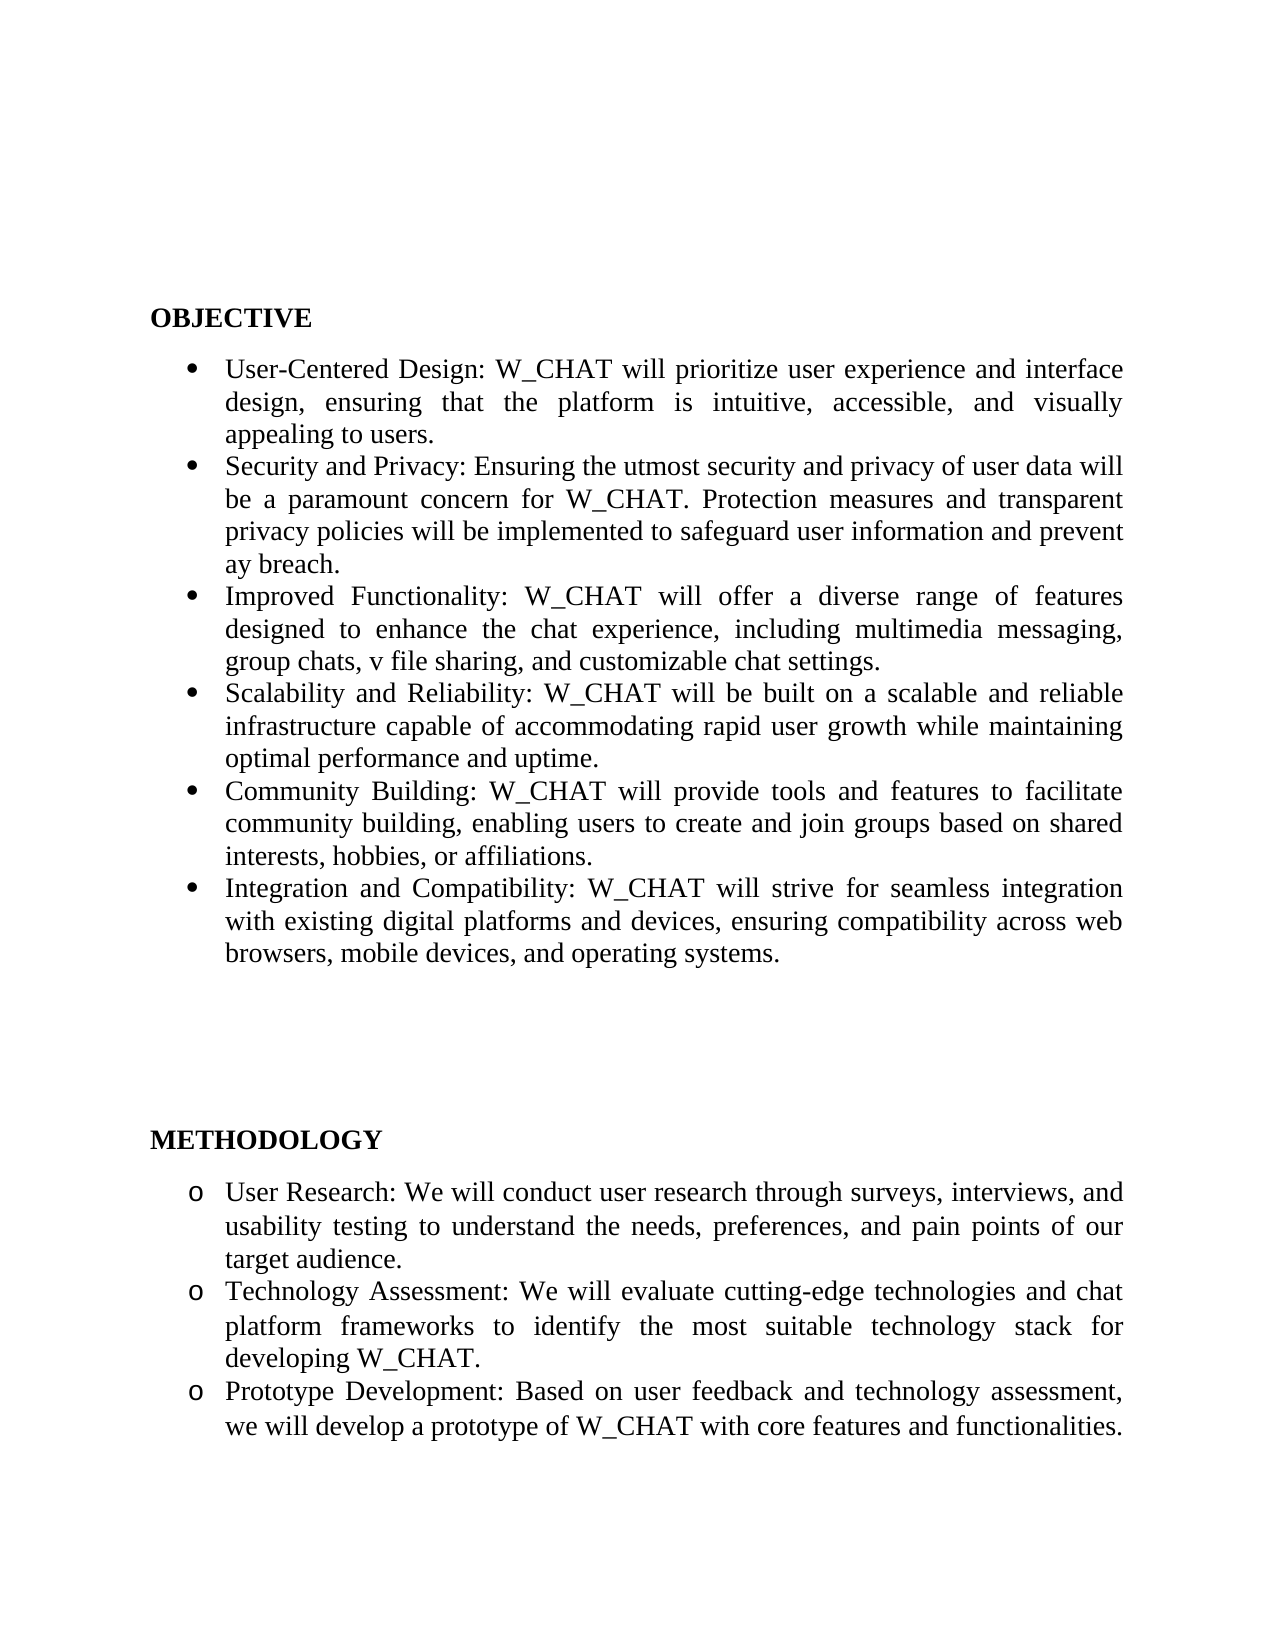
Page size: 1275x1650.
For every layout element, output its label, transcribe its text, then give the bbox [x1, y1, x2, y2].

text OBJECTIVE [150, 301, 1125, 333]
list Technology Assessment: We will evaluate cutting-edge technologies and chat platform frameworks to identify the most suitable technology stack for developing W_CHAT. [187, 1274, 1125, 1374]
list User-Centered Design: W_CHAT will prioritize user experience and interface design, ensuring that the platform is intuitive, accessible, and visually appealing to users. [187, 352, 1125, 449]
list Improved Functionality: W_CHAT will offer a diverse range of features designed to enhance the chat experience, including multimedia messaging, group chats, v file sharing, and customizable chat settings. [187, 579, 1125, 676]
text METHODOLOGY [150, 1123, 1125, 1155]
list Scalability and Reliability: W_CHAT will be built on a scalable and reliable infrastructure capable of accommodating rapid user growth while maintaining optimal performance and uptime. [187, 676, 1125, 774]
list User Research: We will conduct user research through surveys, interviews, and usability testing to understand the needs, preferences, and pain points of our target audience. [187, 1174, 1125, 1274]
list Integration and Compatibility: W_CHAT will strive for seamless integration with existing digital platforms and devices, ensuring compatibility across web browsers, mobile devices, and operating systems. [187, 871, 1125, 968]
list Prototype Development: Based on user feedback and technology assessment, we will develop a prototype of W_CHAT with core features and functionalities. [187, 1374, 1125, 1441]
list Security and Privacy: Ensuring the utmost security and privacy of user data will be a paramount concern for W_CHAT. Protection measures and transparent privacy policies will be implemented to safeguard user information and prevent ay breach. [187, 449, 1125, 579]
list Community Building: W_CHAT will provide tools and features to facilitate community building, enabling users to create and join groups based on shared interests, hobbies, or affiliations. [187, 774, 1125, 871]
